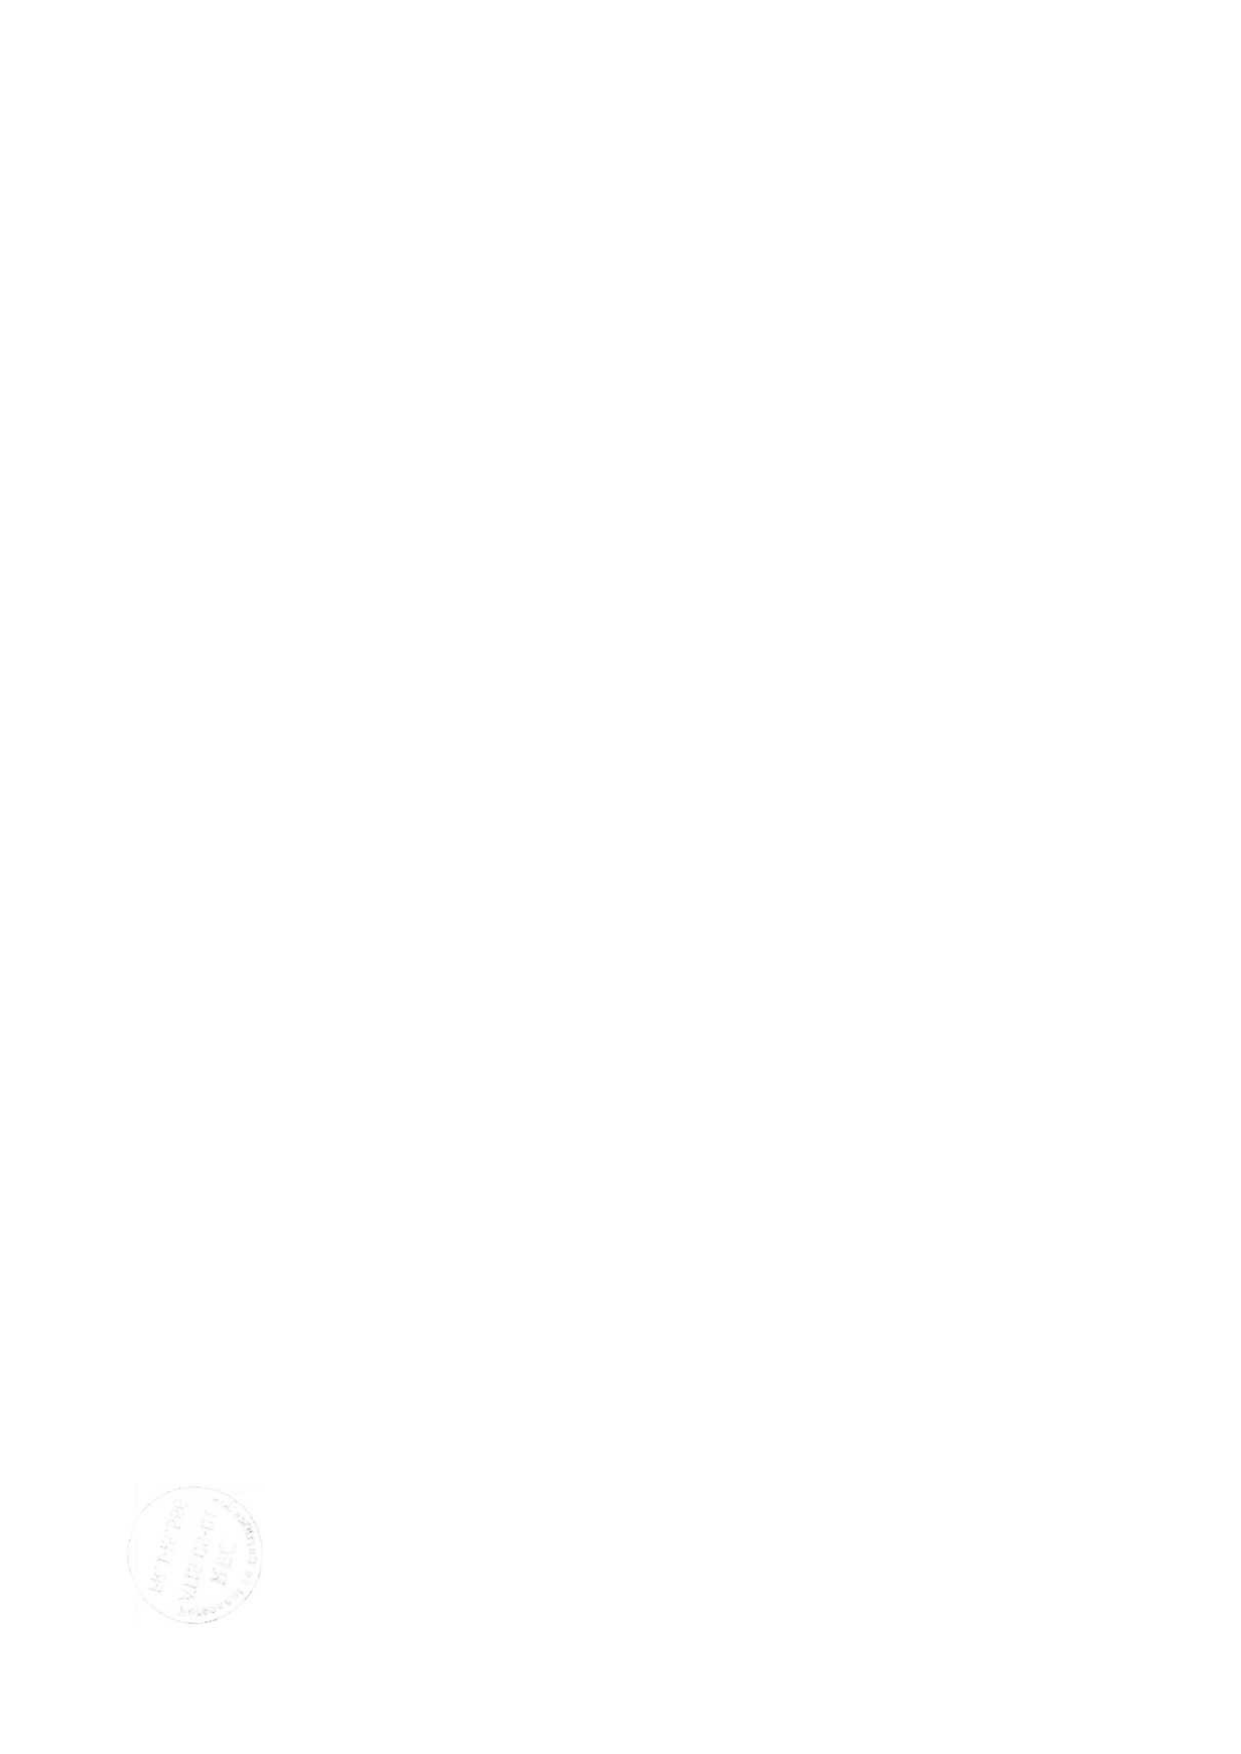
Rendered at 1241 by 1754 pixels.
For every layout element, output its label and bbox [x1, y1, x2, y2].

picture [124, 1483, 266, 1628]
